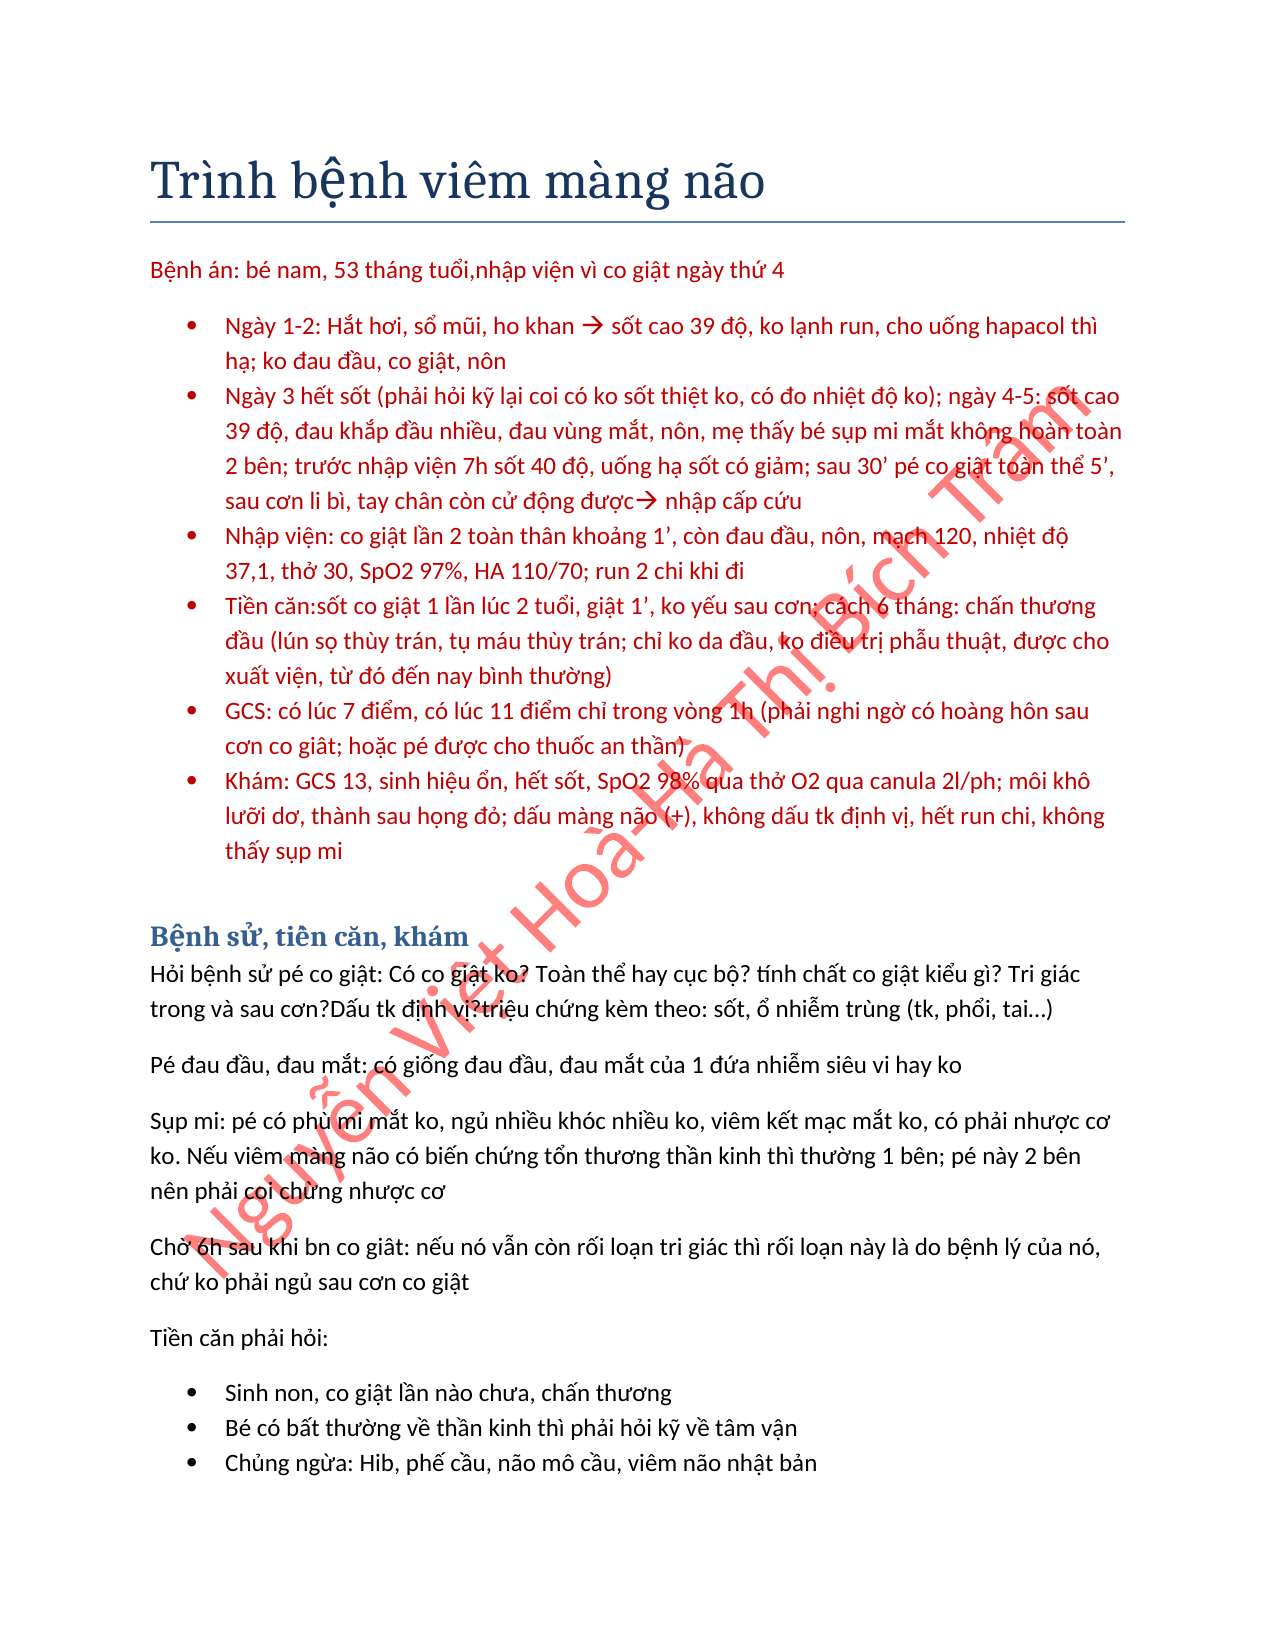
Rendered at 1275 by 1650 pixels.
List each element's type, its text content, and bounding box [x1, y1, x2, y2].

list Chủng ngừa: Hib, phế cầu, não mô cầu, viêm não nhật bản [187, 1447, 1125, 1478]
text Tiền căn phải hỏi: [150, 1322, 1125, 1352]
list Bé có bất thường về thần kinh thì phải hỏi kỹ về tâm vận [187, 1412, 1125, 1443]
list Ngày 1-2: Hắt hơi, sổ mũi, ho khan sốt cao 39 độ, ko lạnh run, cho uống hapacol thì hạ; ko đau đầu, co giật, nôn [187, 310, 1125, 375]
list Sinh non, co giật lần nào chưa, chấn thương [187, 1377, 1125, 1408]
text Sụp mi: pé có phù mi mắt ko, ngủ nhiều khóc nhiều ko, viêm kết mạc mắt ko, có phải nhược cơ ko. Nếu viêm màng não có biến chứng tổn thương thần kinh thì thường 1 bên; pé này 2 bên nên phải coi chừng nhược cơ [150, 1105, 1125, 1206]
text Chờ 6h sau khi bn co giât: nếu nó vẫn còn rối loạn tri giác thì rối loạn này là do bệnh lý của nó, chứ ko phải ngủ sau cơn co giật [150, 1231, 1125, 1296]
title Trình bệnh viêm màng não [150, 150, 1125, 221]
text Hỏi bệnh sử pé co giật: Có co giật ko? Toàn thể hay cục bộ? tính chất co giật kiểu gì? Tri giác trong và sau cơn?Dấu tk định vị?triệu chứng kèm theo: sốt, ổ nhiễm trùng (tk, phổi, tai…) [150, 958, 1125, 1024]
subtitle Bệnh sử, tiền căn, khám [150, 920, 1125, 953]
list Tiền căn:sốt co giật 1 lần lúc 2 tuổi, giật 1’, ko yếu sau cơn; cách 6 tháng: chấn thương đầu (lún sọ thùy trán, tụ máu thùy trán; chỉ ko da đầu, ko điều trị phẫu thuật, được cho xuất viện, từ đó đến nay bình thường) [187, 590, 1125, 690]
list Khám: GCS 13, sinh hiệu ổn, hết sốt, SpO2 98% qua thở O2 qua canula 2l/ph; môi khô lưỡi dơ, thành sau họng đỏ; dấu màng não (+), không dấu tk định vị, hết run chi, không thấy sụp mi [187, 765, 1125, 865]
text Bệnh án: bé nam, 53 tháng tuổi,nhập viện vì co giật ngày thứ 4 [150, 254, 1125, 284]
list GCS: có lúc 7 điểm, có lúc 11 điểm chỉ trong vòng 1h (phải nghi ngờ có hoàng hôn sau cơn co giât; hoặc pé được cho thuốc an thần) [187, 695, 1125, 760]
text Pé đau đầu, đau mắt: có giống đau đầu, đau mắt của 1 đứa nhiễm siêu vi hay ko [150, 1049, 1125, 1080]
list Ngày 3 hết sốt (phải hỏi kỹ lại coi có ko sốt thiệt ko, có đo nhiệt độ ko); ngày 4-5: sốt cao 39 độ, đau khắp đầu nhiều, đau vùng mắt, nôn, mẹ thấy bé sụp mi mắt không hoàn toàn 2 bên; trước nhập viện 7h sốt 40 độ, uống hạ sốt có giảm; sau 30’ pé co giật toàn thể 5’, sau cơn li bì, tay chân còn cử động được nhập cấp cứu [187, 380, 1125, 515]
list Nhập viện: co giật lần 2 toàn thân khoảng 1’, còn đau đầu, nôn, mạch 120, nhiệt độ 37,1, thở 30, SpO2 97%, HA 110/70; run 2 chi khi đi [187, 520, 1125, 585]
